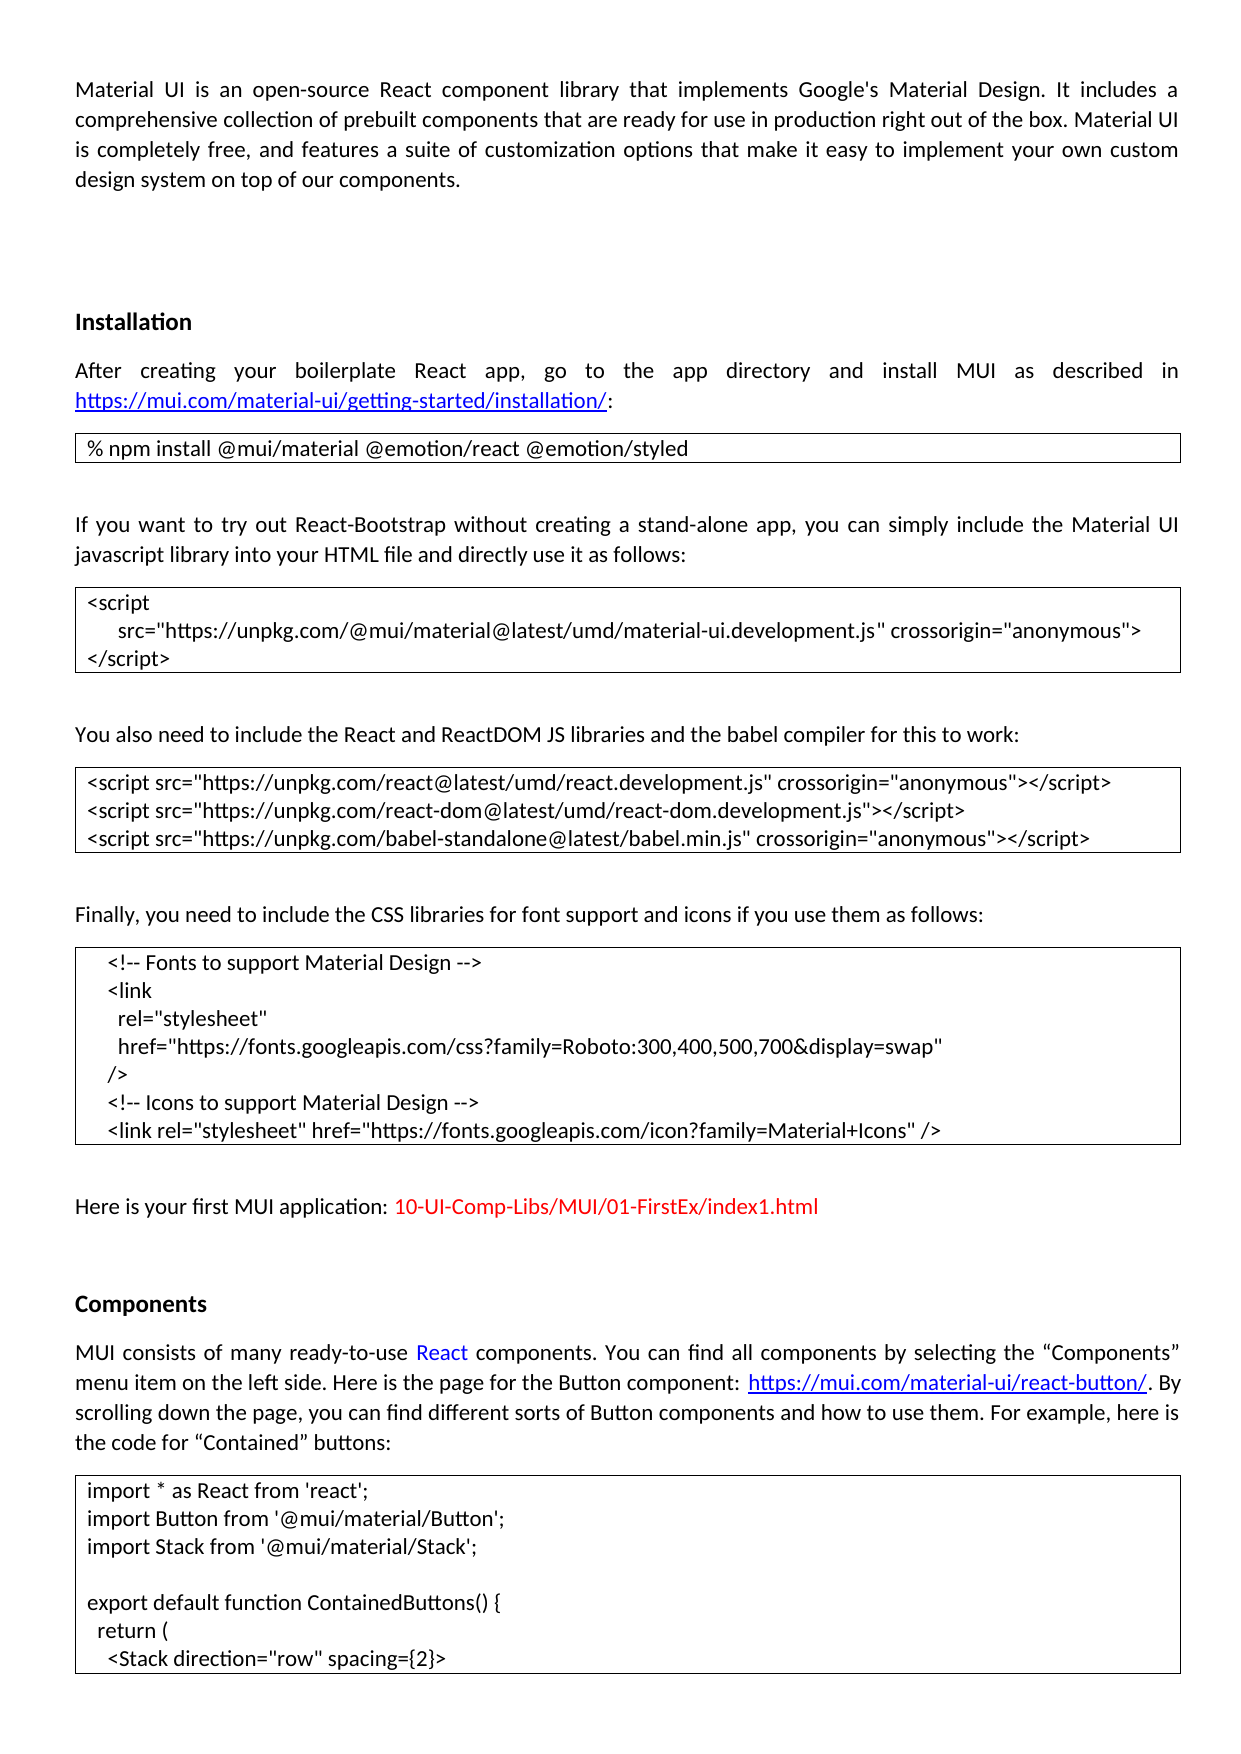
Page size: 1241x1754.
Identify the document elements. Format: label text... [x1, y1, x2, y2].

text You also need to include the React and ReactDOM JS libraries and the babel compiler for this to work: [75, 720, 1181, 748]
table_header <!-- Fonts to support Material Design --> <link rel="stylesheet" href="https://fonts.googleapis.com/css?family=Roboto:300,400,500,700&display=swap" /> <!-- Icons to support Material Design --> <link rel="stylesheet" href="https://fonts.googleapis.com/icon?family=Material+Icons" /> [76, 948, 1180, 1144]
table_header <script src="https://unpkg.com/react@latest/umd/react.development.js" crossorigin="anonymous"></script> <script src="https://unpkg.com/react-dom@latest/umd/react-dom.development.js"></script> <script src="https://unpkg.com/babel-standalone@latest/babel.min.js" crossorigin="anonymous"></script> [76, 768, 1180, 852]
text Components [75, 1288, 1181, 1319]
text After creating your boilerplate React app, go to the app directory and install MUI as described in https://mui.com/material-ui/getting-started/installation/: [75, 356, 1181, 414]
text Material UI is an open-source React component library that implements Google's Material Design. It includes a comprehensive collection of prebuilt components that are ready for use in production right out of the box. Material UI is completely free, and features a suite of customization options that make it easy to implement your own custom design system on top of our components. [75, 75, 1181, 194]
table_header <script src="https://unpkg.com/@mui/material@latest/umd/material-ui.development.js" crossorigin="anonymous"> </script> [76, 588, 1180, 672]
table_header % npm install @mui/material @emotion/react @emotion/styled [76, 434, 1180, 462]
text Installation [75, 306, 1181, 337]
text Finally, you need to include the CSS libraries for font support and icons if you use them as follows: [75, 900, 1181, 928]
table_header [76, 1476, 1180, 1673]
text If you want to try out React-Bootstrap without creating a stand-alone app, you can simply include the Material UI javascript library into your HTML file and directly use it as follows: [75, 510, 1181, 568]
text Here is your first MUI application: 10-UI-Comp-Libs/MUI/01-FirstEx/index1.html [75, 1192, 1181, 1220]
text MUI consists of many ready-to-use React components. You can find all components by selecting the “Components” menu item on the left side. Here is the page for the Button component: https://mui.com/material-ui/react-button/. By scrolling down the page, you can find different sorts of Button components and how to use them. For example, here is the code for “Contained” buttons: [75, 1338, 1181, 1457]
